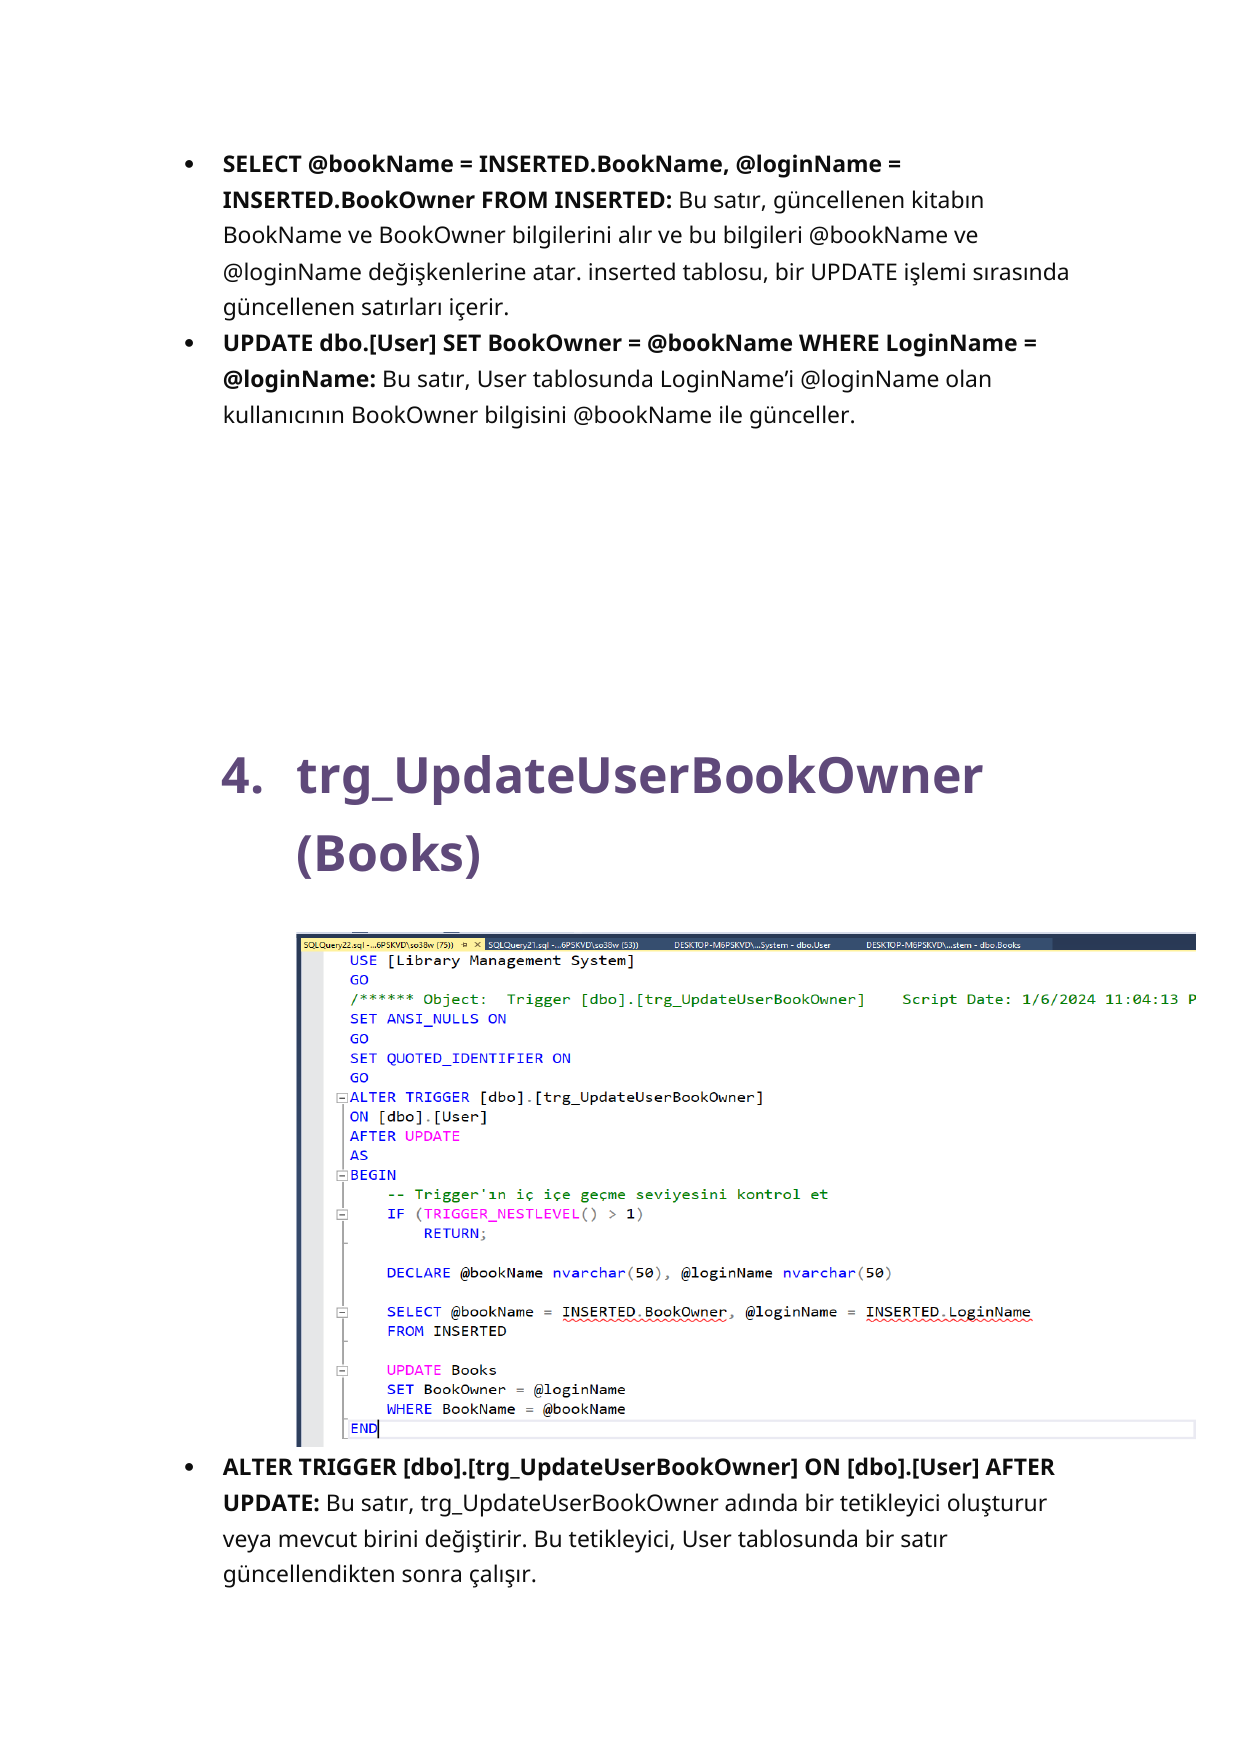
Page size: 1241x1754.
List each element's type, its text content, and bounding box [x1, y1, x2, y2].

list ALTER TRIGGER [dbo].[trg_UpdateUserBookOwner] ON [dbo].[User] AFTER UPDATE: Bu satır, trg_UpdateUserBookOwner adında bir tetikleyici oluşturur veya mevcut birini değiştirir. Bu tetikleyici, User tablosunda bir satır güncellendikten sonra çalışır. [185, 1451, 1093, 1590]
list UPDATE dbo.[User] SET BookOwner = @bookName WHERE LoginName = @loginName: Bu satır, User tablosunda LoginName’i @loginName olan kullanıcının BookOwner bilgisini @bookName ile günceller. [185, 327, 1093, 430]
list trg_UpdateUserBookOwner (Books) [221, 740, 1093, 886]
picture [296, 932, 1196, 1447]
list SELECT @bookName = INSERTED.BookName, @loginName = INSERTED.BookOwner FROM INSERTED: Bu satır, güncellenen kitabın BookName ve BookOwner bilgilerini alır ve bu bilgileri @bookName ve @loginName değişkenlerine atar. inserted tablosu, bir UPDATE işlemi sırasında güncellenen satırları içerir. [185, 148, 1093, 323]
